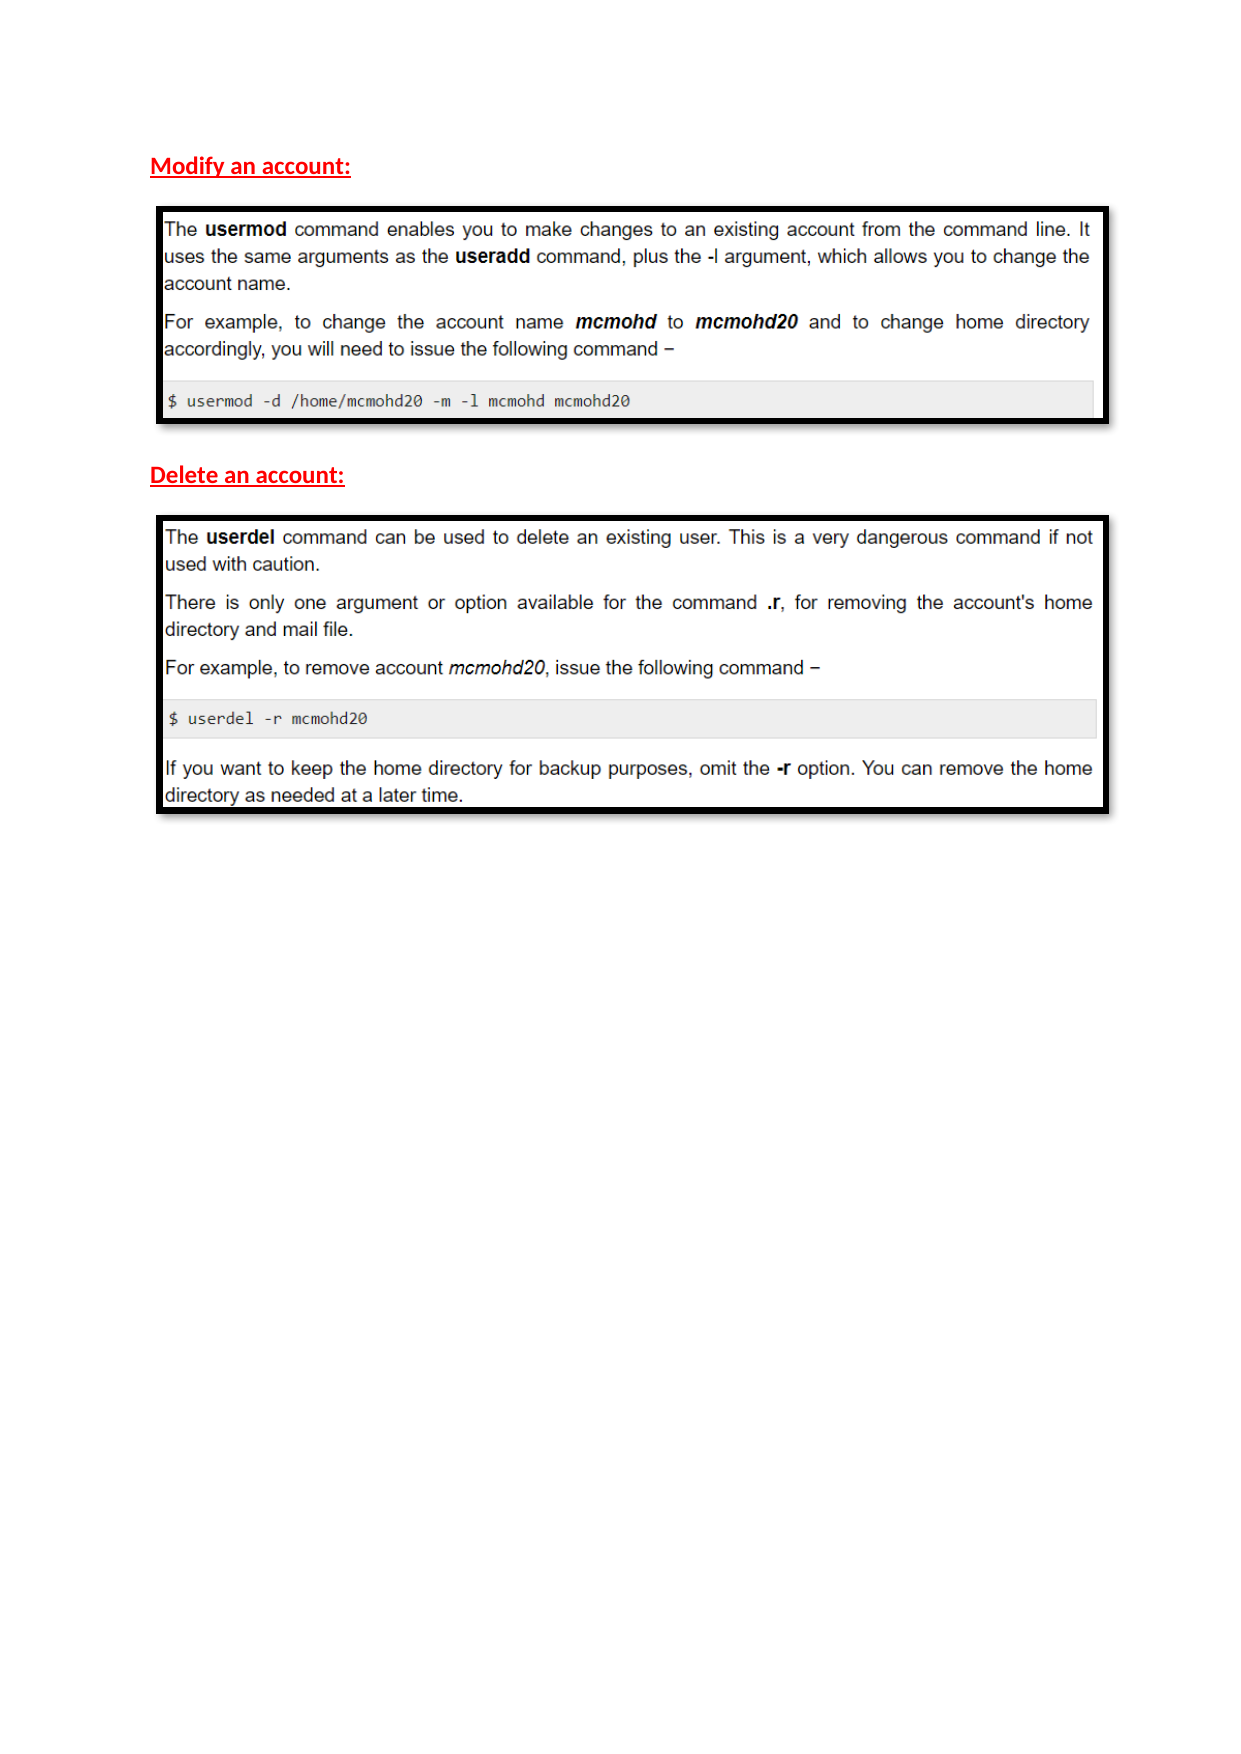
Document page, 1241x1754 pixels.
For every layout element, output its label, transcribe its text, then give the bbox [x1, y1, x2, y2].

text Modify an account: [150, 150, 1090, 181]
text Delete an account: [150, 459, 1090, 490]
picture [163, 212, 1103, 418]
picture [163, 521, 1103, 807]
